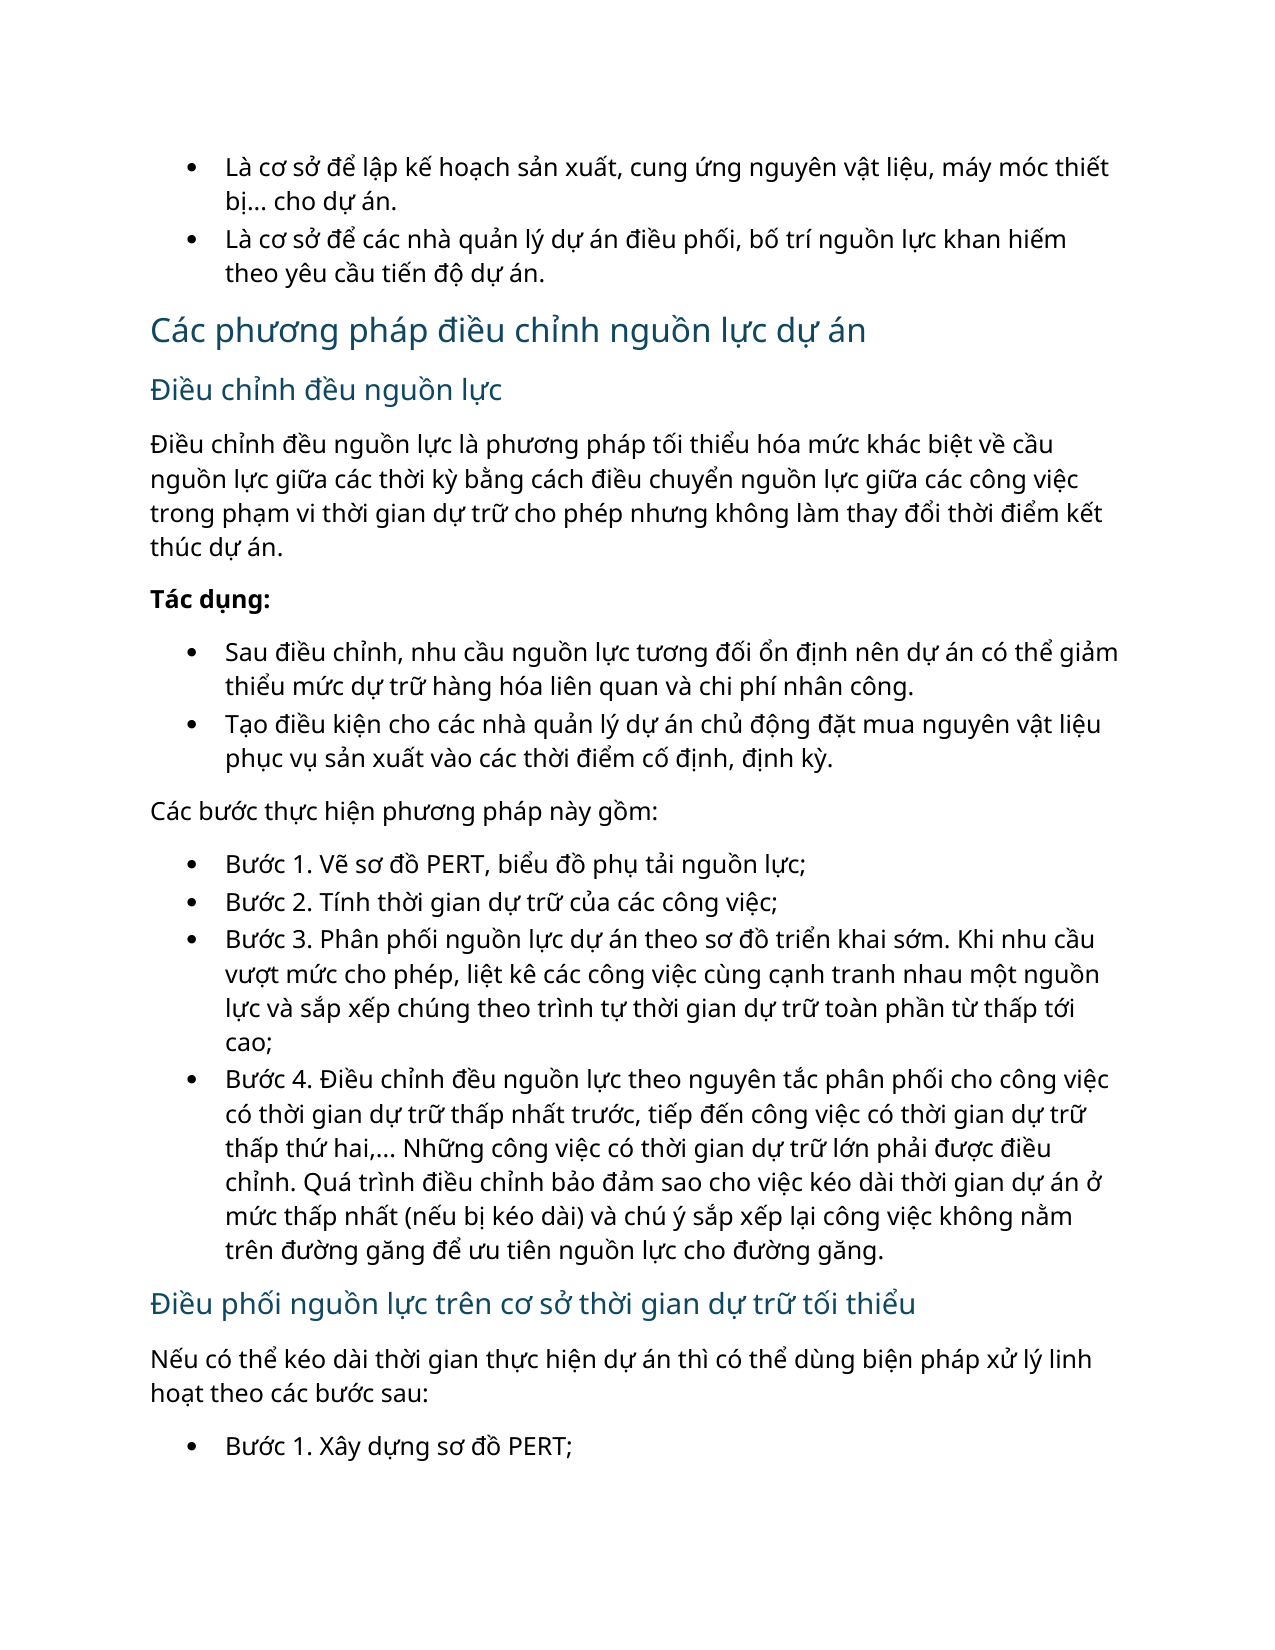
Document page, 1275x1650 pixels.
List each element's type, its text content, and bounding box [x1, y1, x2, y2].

list Bước 1. Xây dựng sơ đồ PERT; [187, 1428, 1125, 1463]
text Các bước thực hiện phương pháp này gồm: [150, 794, 1125, 828]
text Nếu có thể kéo dài thời gian thực hiện dự án thì có thể dùng biện pháp xử lý linh hoạt theo các bước sau: [150, 1342, 1125, 1410]
text Tác dụng: [150, 582, 1125, 616]
list Bước 4. Điều chỉnh đều nguồn lực theo nguyên tắc phân phối cho công việc có thời gian dự trữ thấp nhất trước, tiếp đến công việc có thời gian dự trữ thấp thứ hai,... Những công việc có thời gian dự trữ lớn phải được điều chỉnh. Quá trình điều chỉnh bảo đảm sao cho việc kéo dài thời gian dự án ở mức thấp nhất (nếu bị kéo dài) và chú ý sắp xếp lại công việc không nằm trên đường găng để ưu tiên nguồn lực cho đường găng. [187, 1062, 1125, 1267]
list Sau điều chỉnh, nhu cầu nguồn lực tương đối ổn định nên dự án có thể giảm thiểu mức dự trữ hàng hóa liên quan và chi phí nhân công. [187, 635, 1125, 703]
subtitle Các phương pháp điều chỉnh nguồn lực dự án [150, 307, 1125, 352]
list Là cơ sở để lập kế hoạch sản xuất, cung ứng nguyên vật liệu, máy móc thiết bị... cho dự án. [187, 150, 1125, 218]
list Là cơ sở để các nhà quản lý dự án điều phối, bố trí nguồn lực khan hiếm theo yêu cầu tiến độ dự án. [187, 222, 1125, 290]
list Bước 3. Phân phối nguồn lực dự án theo sơ đồ triển khai sớm. Khi nhu cầu vượt mức cho phép, liệt kê các công việc cùng cạnh tranh nhau một nguồn lực và sắp xếp chúng theo trình tự thời gian dự trữ toàn phần từ thấp tới cao; [187, 922, 1125, 1058]
subtitle Điều chỉnh đều nguồn lực [150, 369, 1125, 408]
subtitle Điều phối nguồn lực trên cơ sở thời gian dự trữ tối thiểu [150, 1283, 1125, 1323]
text Điều chỉnh đều nguồn lực là phương pháp tối thiểu hóa mức khác biệt về cầu nguồn lực giữa các thời kỳ bằng cách điều chuyển nguồn lực giữa các công việc trong phạm vi thời gian dự trữ cho phép nhưng không làm thay đổi thời điểm kết thúc dự án. [150, 427, 1125, 563]
list Bước 2. Tính thời gian dự trữ của các công việc; [187, 884, 1125, 918]
list Tạo điều kiện cho các nhà quản lý dự án chủ động đặt mua nguyên vật liệu phục vụ sản xuất vào các thời điểm cố định, định kỳ. [187, 707, 1125, 775]
list Bước 1. Vẽ sơ đồ PERT, biểu đồ phụ tải nguồn lực; [187, 847, 1125, 881]
